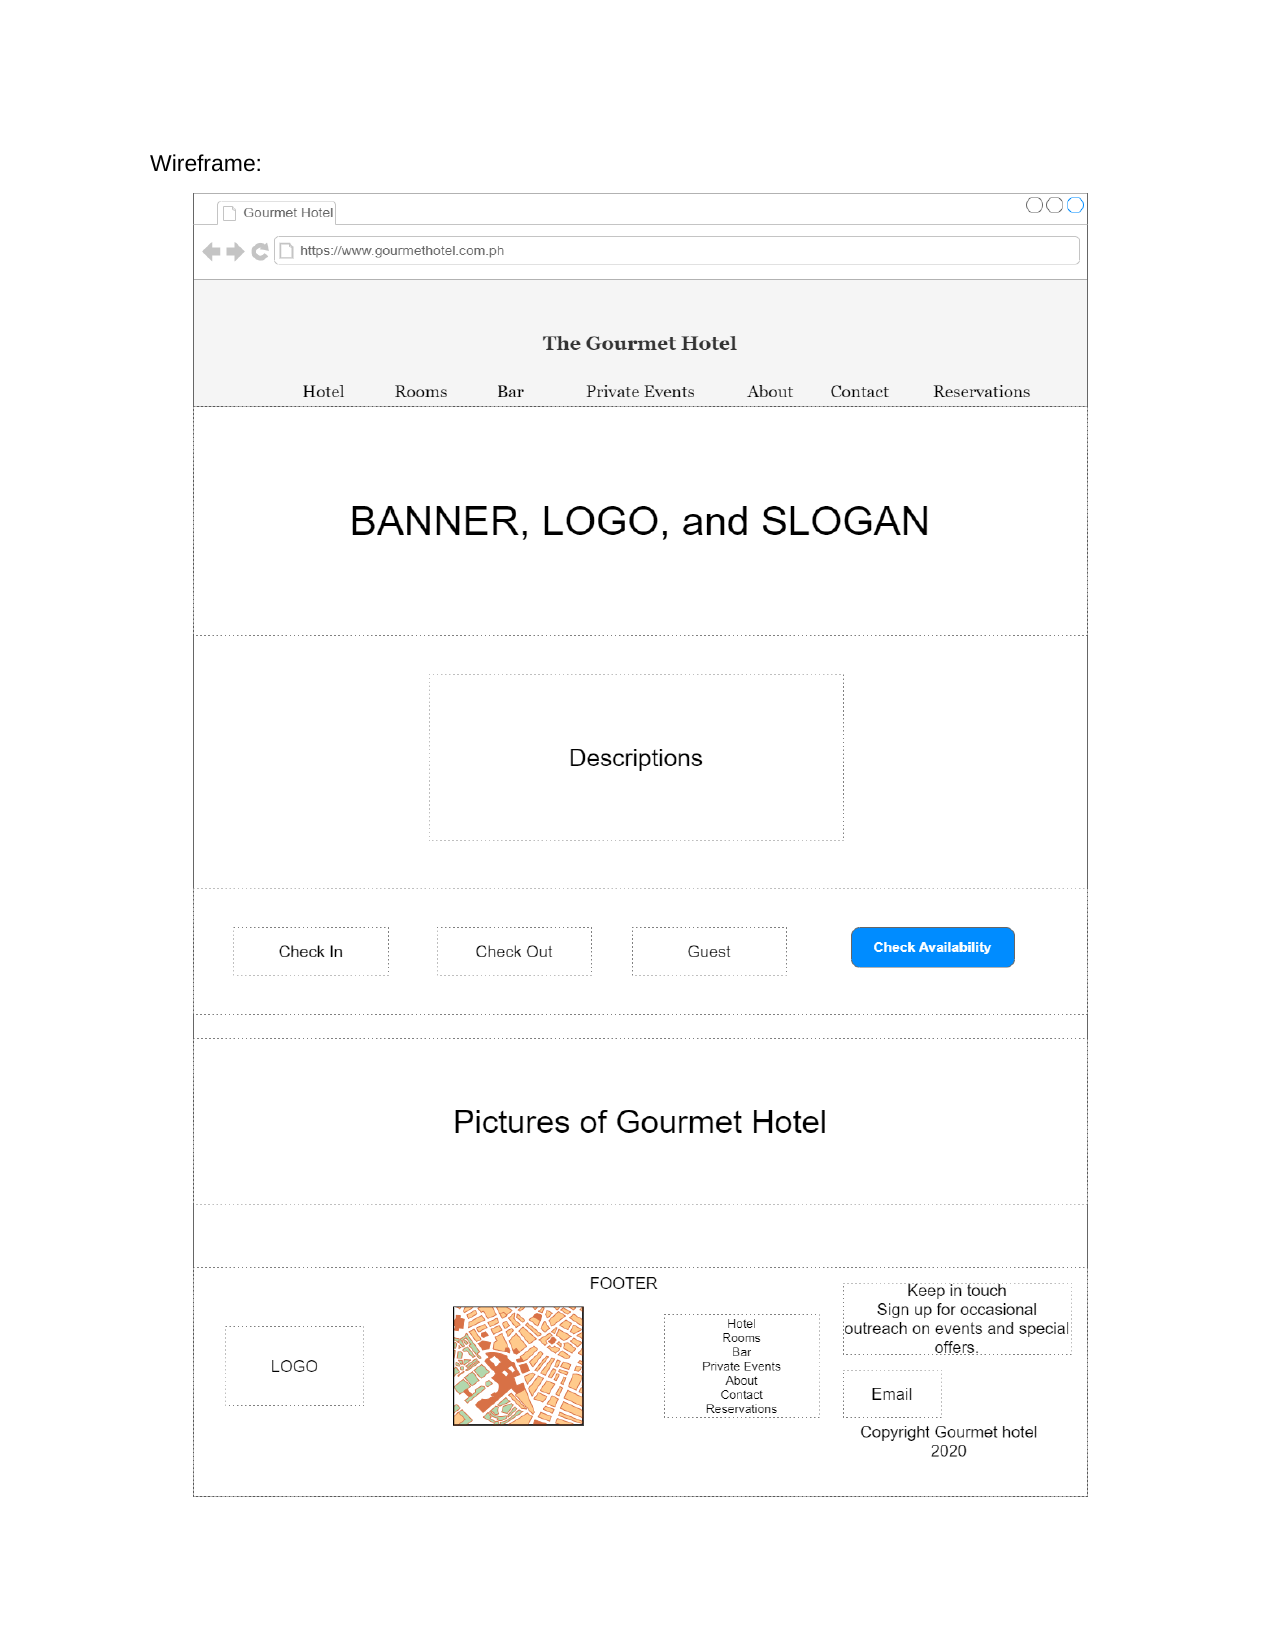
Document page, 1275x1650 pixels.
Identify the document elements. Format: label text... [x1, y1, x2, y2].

text Wireframe: [150, 150, 1125, 176]
picture [186, 186, 1089, 1498]
